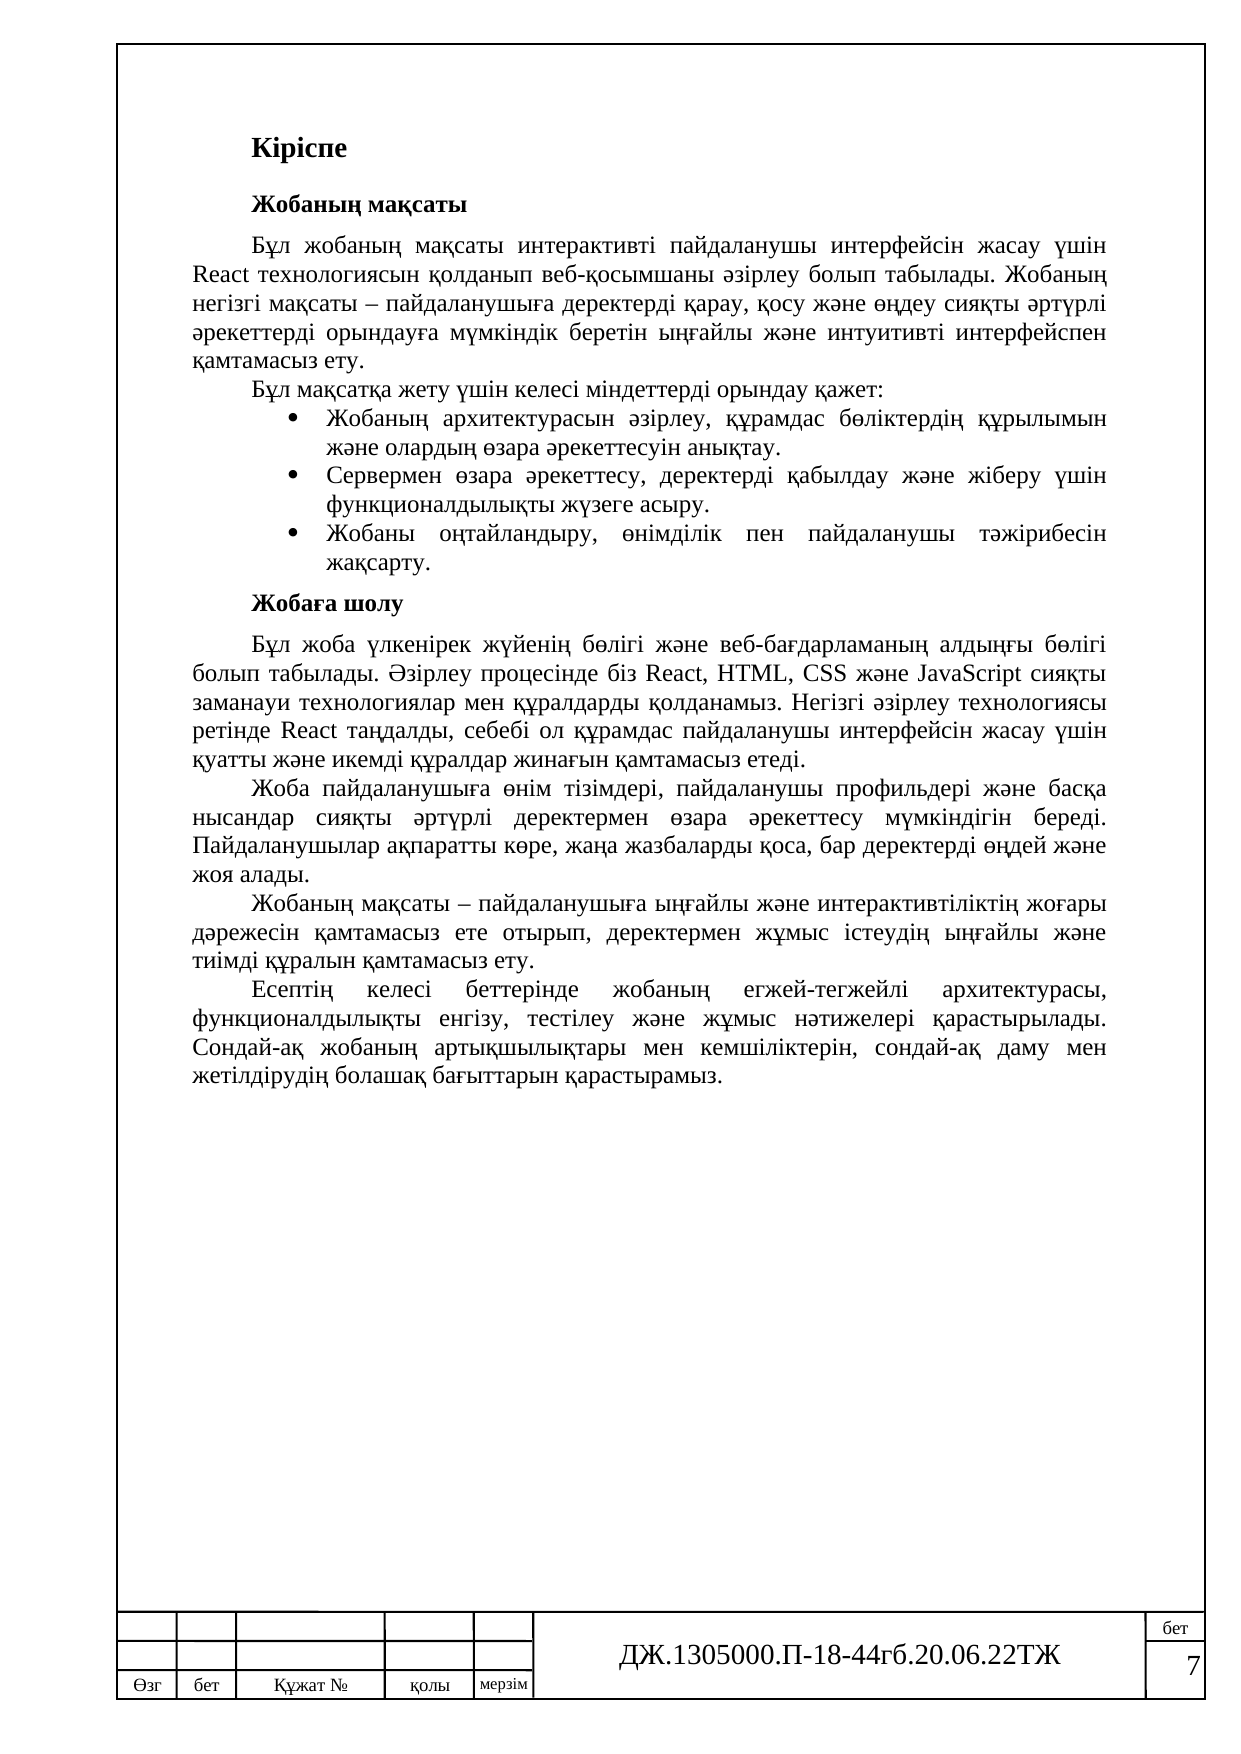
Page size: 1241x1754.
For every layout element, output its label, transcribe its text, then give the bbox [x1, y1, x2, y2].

text Жобаның мақсаты [192, 189, 1107, 218]
text Жобаның мақсаты – пайдаланушыға ыңғайлы және интерактивтіліктің жоғары дәрежесін қамтамасыз ете отырып, деректермен жұмыс істеудің ыңғайлы және тиімді құралын қамтамасыз ету. [192, 888, 1107, 974]
text Жоба пайдаланушыға өнім тізімдері, пайдаланушы профильдері және басқа нысандар сияқты әртүрлі деректермен өзара әрекеттесу мүмкіндігін береді. Пайдаланушылар ақпаратты көре, жаңа жазбаларды қоса, бар деректерді өңдей және жоя алады. [192, 773, 1107, 888]
list Сервермен өзара әрекеттесу, деректерді қабылдау және жіберу үшін функционалдылықты жүзеге асыру. [288, 460, 1107, 518]
list Жобаның архитектурасын әзірлеу, құрамдас бөліктердің құрылымын және олардың өзара әрекеттесуін анықтау. [288, 403, 1107, 460]
list Кіріспе [251, 131, 1107, 164]
text Есептің келесі беттерінде жобаның егжей-тегжейлі архитектурасы, функционалдылықты енгізу, тестілеу және жұмыс нәтижелері қарастырылады. Сондай-ақ жобаның артықшылықтары мен кемшіліктерін, сондай-ақ даму мен жетілдірудің болашақ бағыттарын қарастырамыз. [192, 974, 1107, 1089]
text Жобаға шолу [192, 588, 1107, 617]
text Бұл жоба үлкенірек жүйенің бөлігі және веб-бағдарламаның алдыңғы бөлігі болып табылады. Әзірлеу процесінде біз React, HTML, CSS және JavaScript сияқты заманауи технологиялар мен құралдарды қолданамыз. Негізгі әзірлеу технологиясы ретінде React таңдалды, себебі ол құрамдас пайдаланушы интерфейсін жасау үшін қуатты және икемді құралдар жинағын қамтамасыз етеді. [192, 629, 1107, 773]
list Жобаны оңтайландыру, өнімділік пен пайдаланушы тәжірибесін жақсарту. [288, 518, 1107, 575]
text Бұл мақсатқа жету үшін келесі міндеттерді орындау қажет: [192, 374, 1107, 403]
text Бұл жобаның мақсаты интерактивті пайдаланушы интерфейсін жасау үшін React технологиясын қолданып веб-қосымшаны әзірлеу болып табылады. Жобаның негізгі мақсаты – пайдаланушыға деректерді қарау, қосу және өңдеу сияқты әртүрлі әрекеттерді орындауға мүмкіндік беретін ыңғайлы және интуитивті интерфейспен қамтамасыз ету. [192, 230, 1107, 374]
